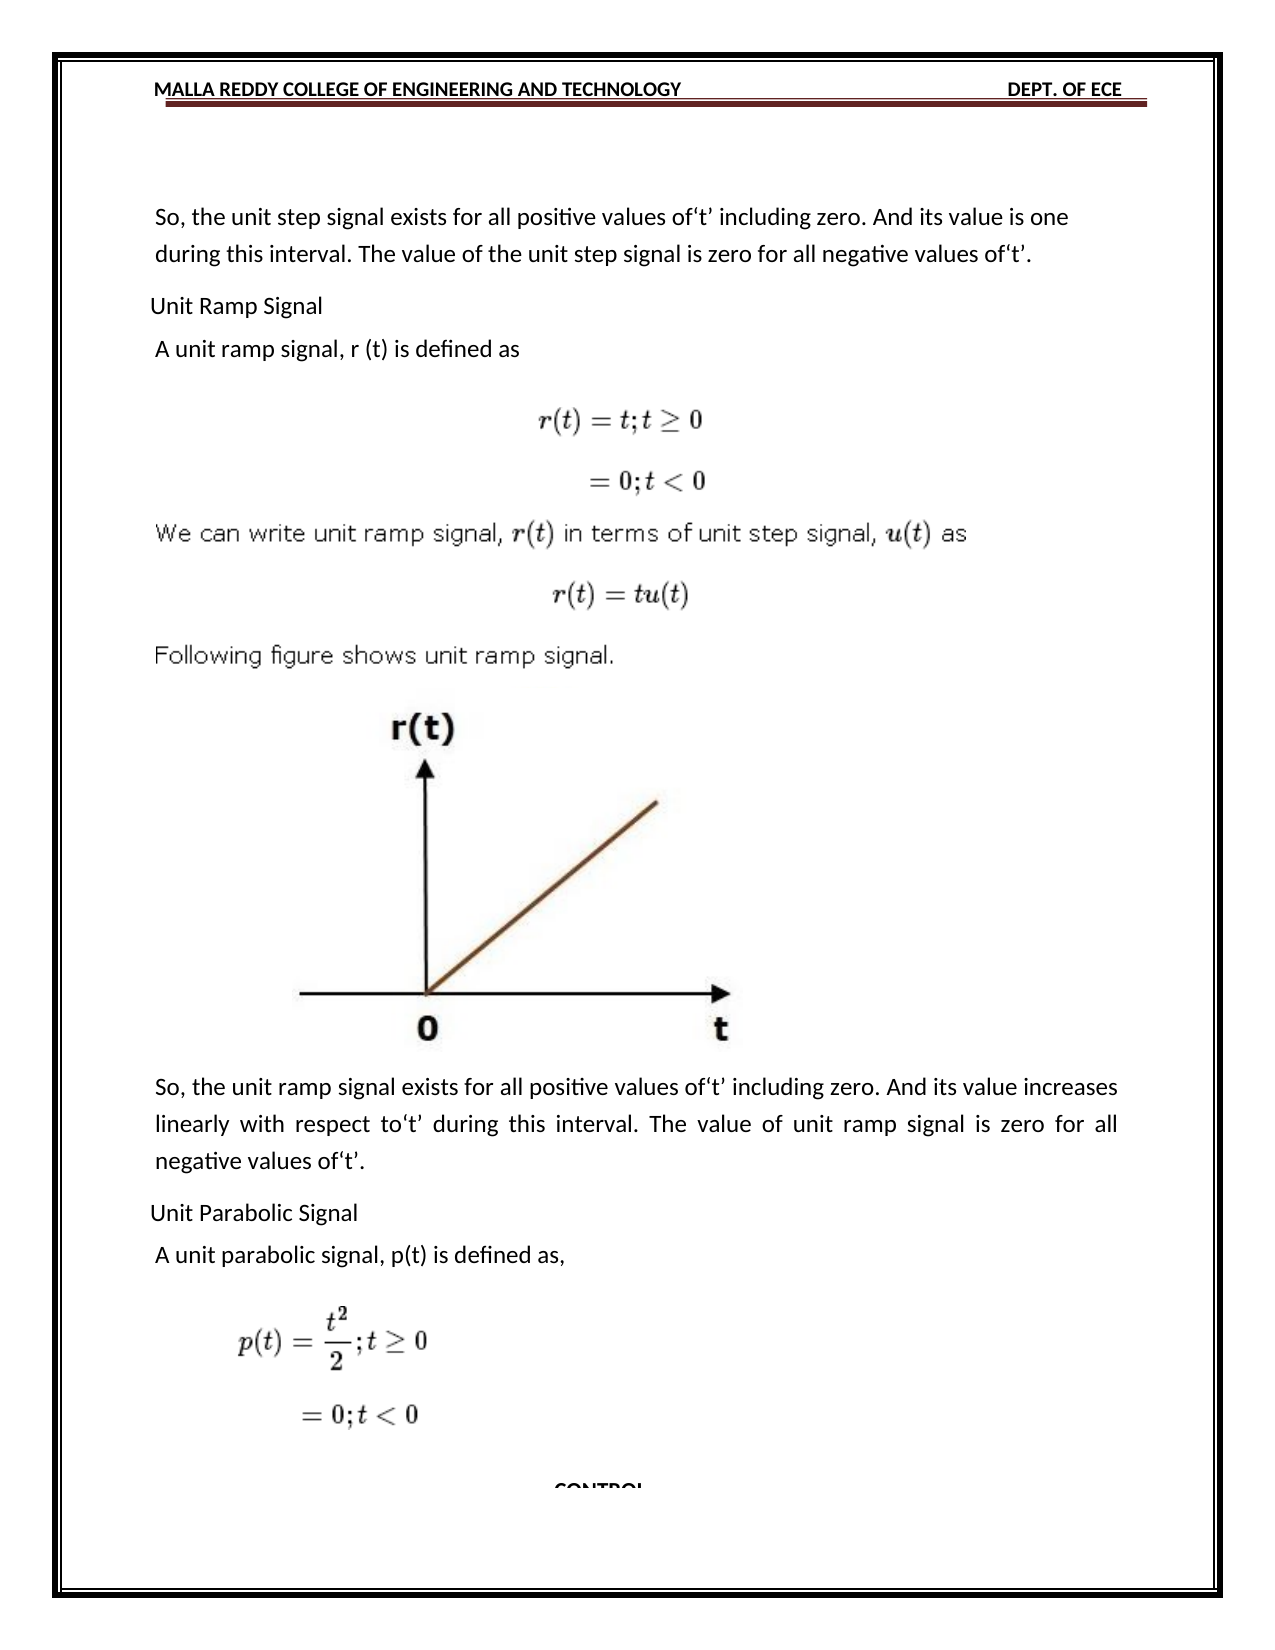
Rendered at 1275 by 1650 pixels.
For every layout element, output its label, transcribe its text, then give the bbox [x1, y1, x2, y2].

text A unit ramp signal, r (t) is defined as [155, 333, 1196, 363]
text Unit Ramp Signal [150, 291, 1196, 321]
picture [156, 407, 966, 1052]
text Unit Parabolic Signal [150, 1197, 1196, 1228]
text A unit parabolic signal, p(t) is defined as, [155, 1240, 1196, 1270]
text So, the unit step signal exists for all positive values of‘t’ including zero. And its value is one during this interval. The value of the unit step signal is zero for all negative values of‘t’. [155, 201, 1115, 269]
picture [237, 1306, 427, 1430]
text So, the unit ramp signal exists for all positive values of‘t’ including zero. And its value increases linearly with respect to‘t’ during this interval. The value of unit ramp signal is zero for all negative values of‘t’. [155, 1071, 1119, 1176]
